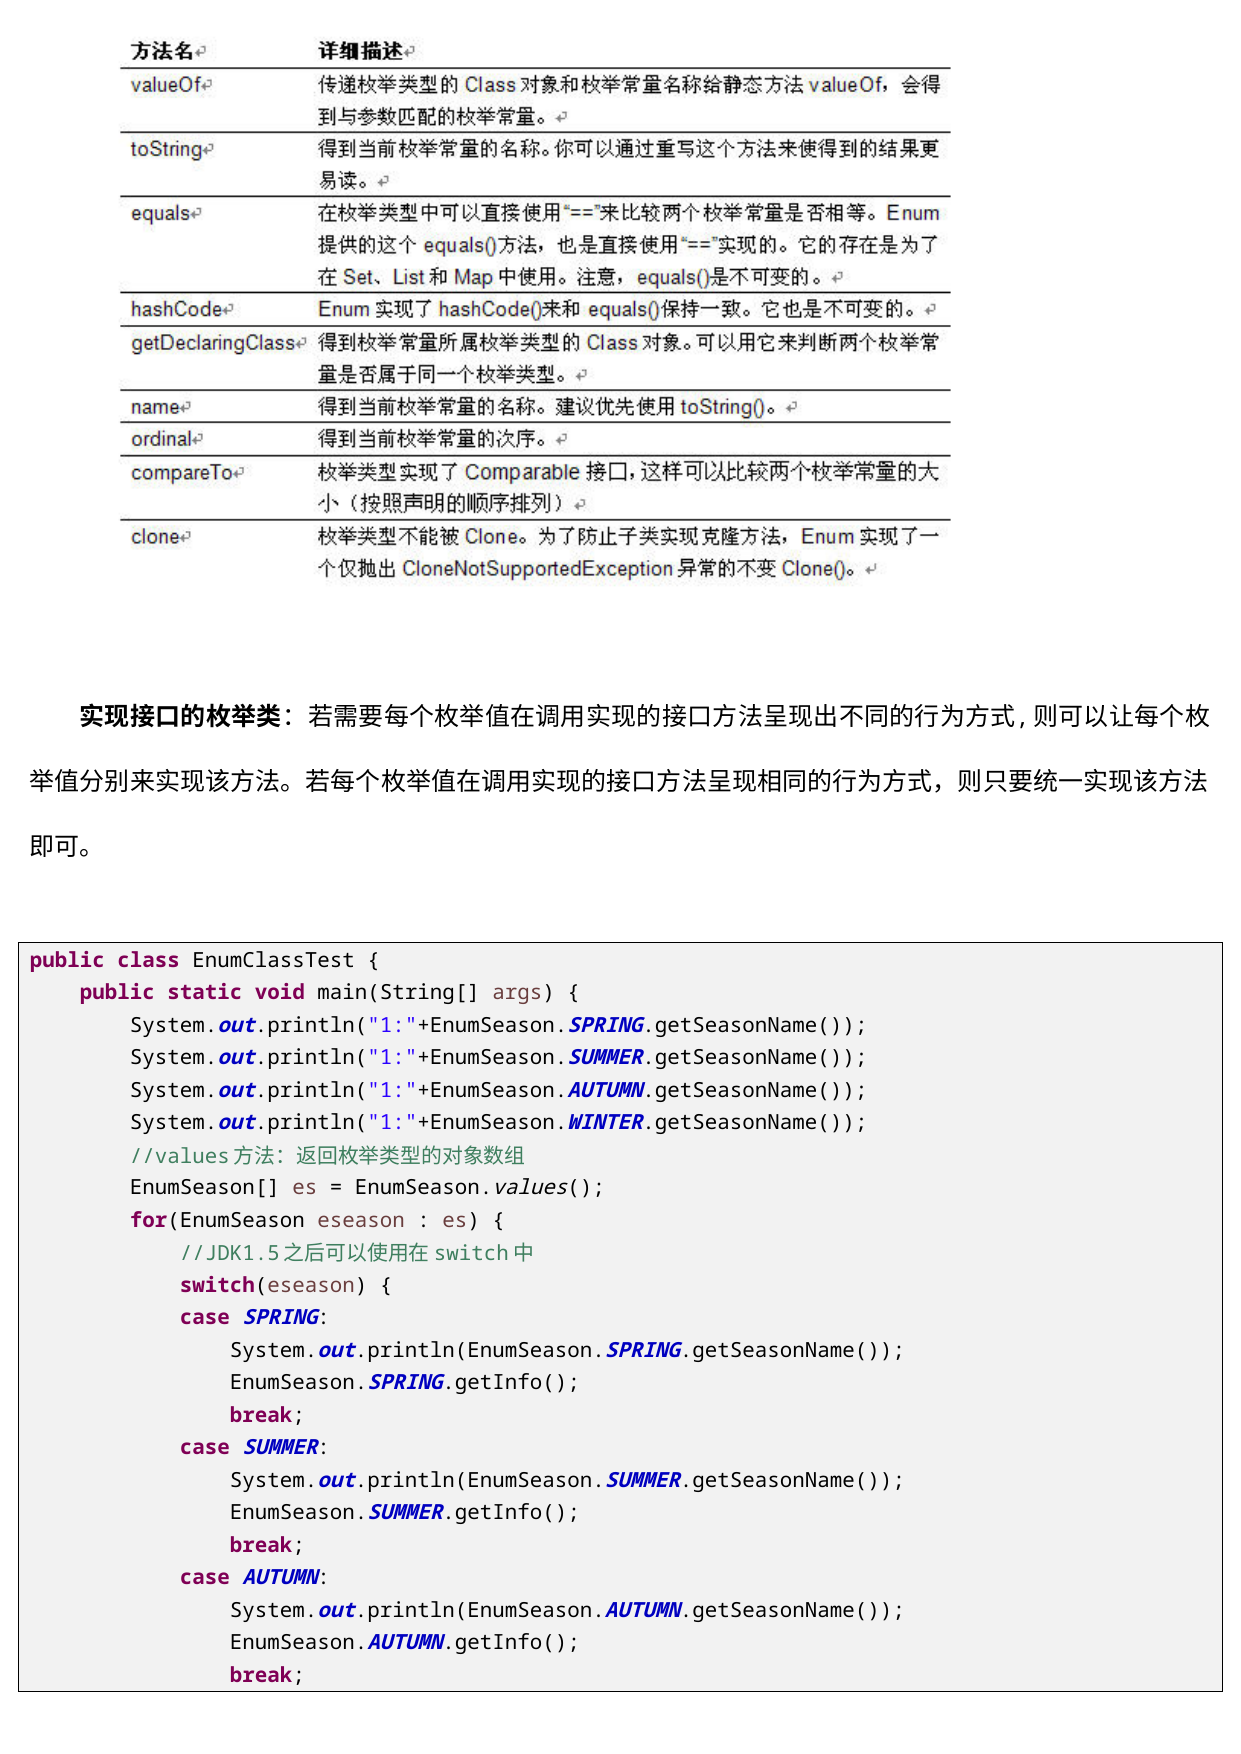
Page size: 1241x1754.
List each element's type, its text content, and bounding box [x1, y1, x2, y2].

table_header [19, 943, 1222, 1691]
picture [117, 32, 957, 588]
text 实现接口的枚举类：若需要每个枚举值在调用实现的接口方法呈现出不同的行为方式, 则可以让每个枚举值分别来实现该方法。若每个枚举值在调用实现的接口方法呈现相同的行为方式，则只要统一实现该方法即可。 [29, 682, 1211, 877]
